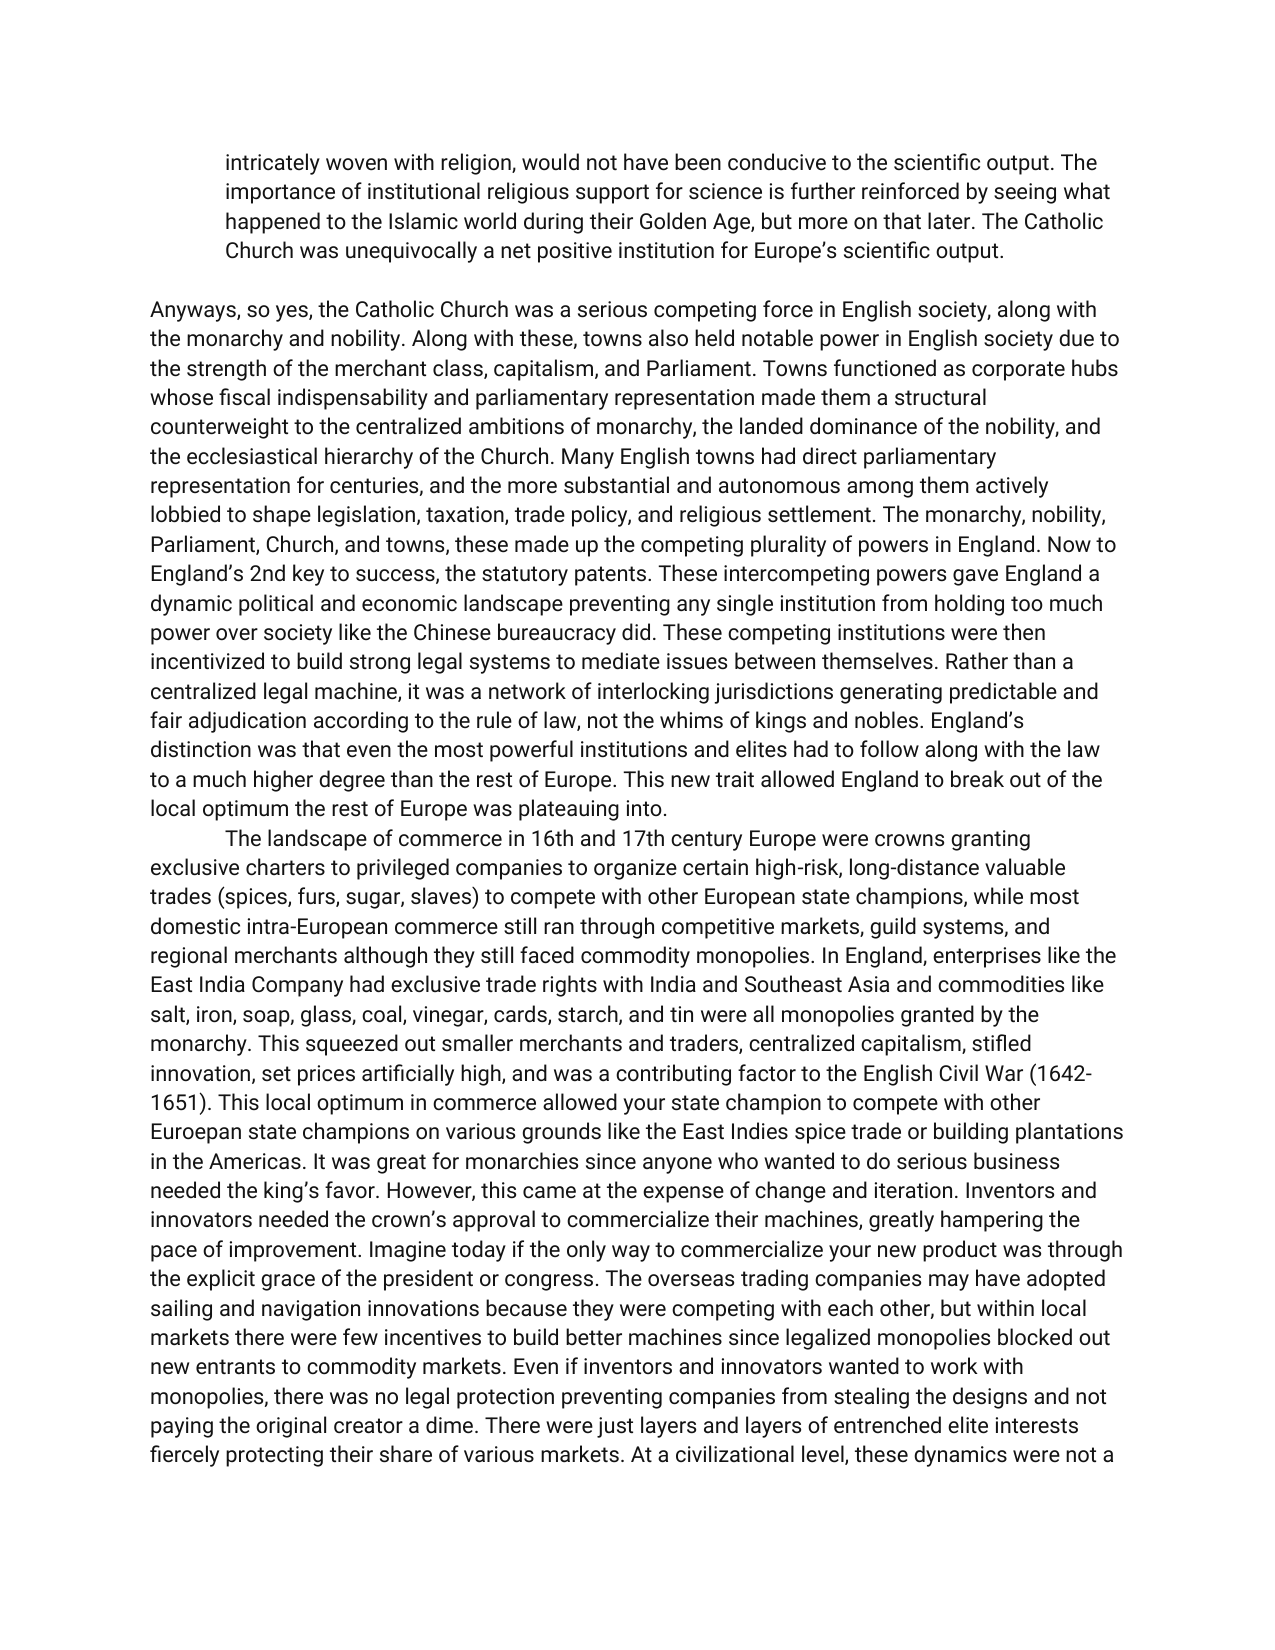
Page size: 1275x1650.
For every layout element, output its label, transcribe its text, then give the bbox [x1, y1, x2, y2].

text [150, 826, 1125, 1468]
text Anyways, so yes, the Catholic Church was a serious competing force in English society, along with the monarchy and nobility. Along with these, towns also held notable power in English society due to the strength of the merchant class, capitalism, and Parliament. Towns functioned as corporate hubs whose fiscal indispensability and parliamentary representation made them a structural counterweight to the centralized ambitions of monarchy, the landed dominance of the nobility, and the ecclesiastical hierarchy of the Church. Many English towns had direct parliamentary representation for centuries, and the more substantial and autonomous among them actively lobbied to shape legislation, taxation, trade policy, and religious settlement. The monarchy, nobility, Parliament, Church, and towns, these made up the competing plurality of powers in England. Now to England’s 2nd key to success, the statutory patents. These intercompeting powers gave England a dynamic political and economic landscape preventing any single institution from holding too much power over society like the Chinese bureaucracy did. These competing institutions were then incentivized to build strong legal systems to mediate issues between themselves. Rather than a centralized legal machine, it was a network of interlocking jurisdictions generating predictable and fair adjudication according to the rule of law, not the whims of kings and nobles. England’s distinction was that even the most powerful institutions and elites had to follow along with the law to a much higher degree than the rest of Europe. This new trait allowed England to break out of the local optimum the rest of Europe was plateauing into. [150, 297, 1125, 822]
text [225, 150, 1125, 264]
